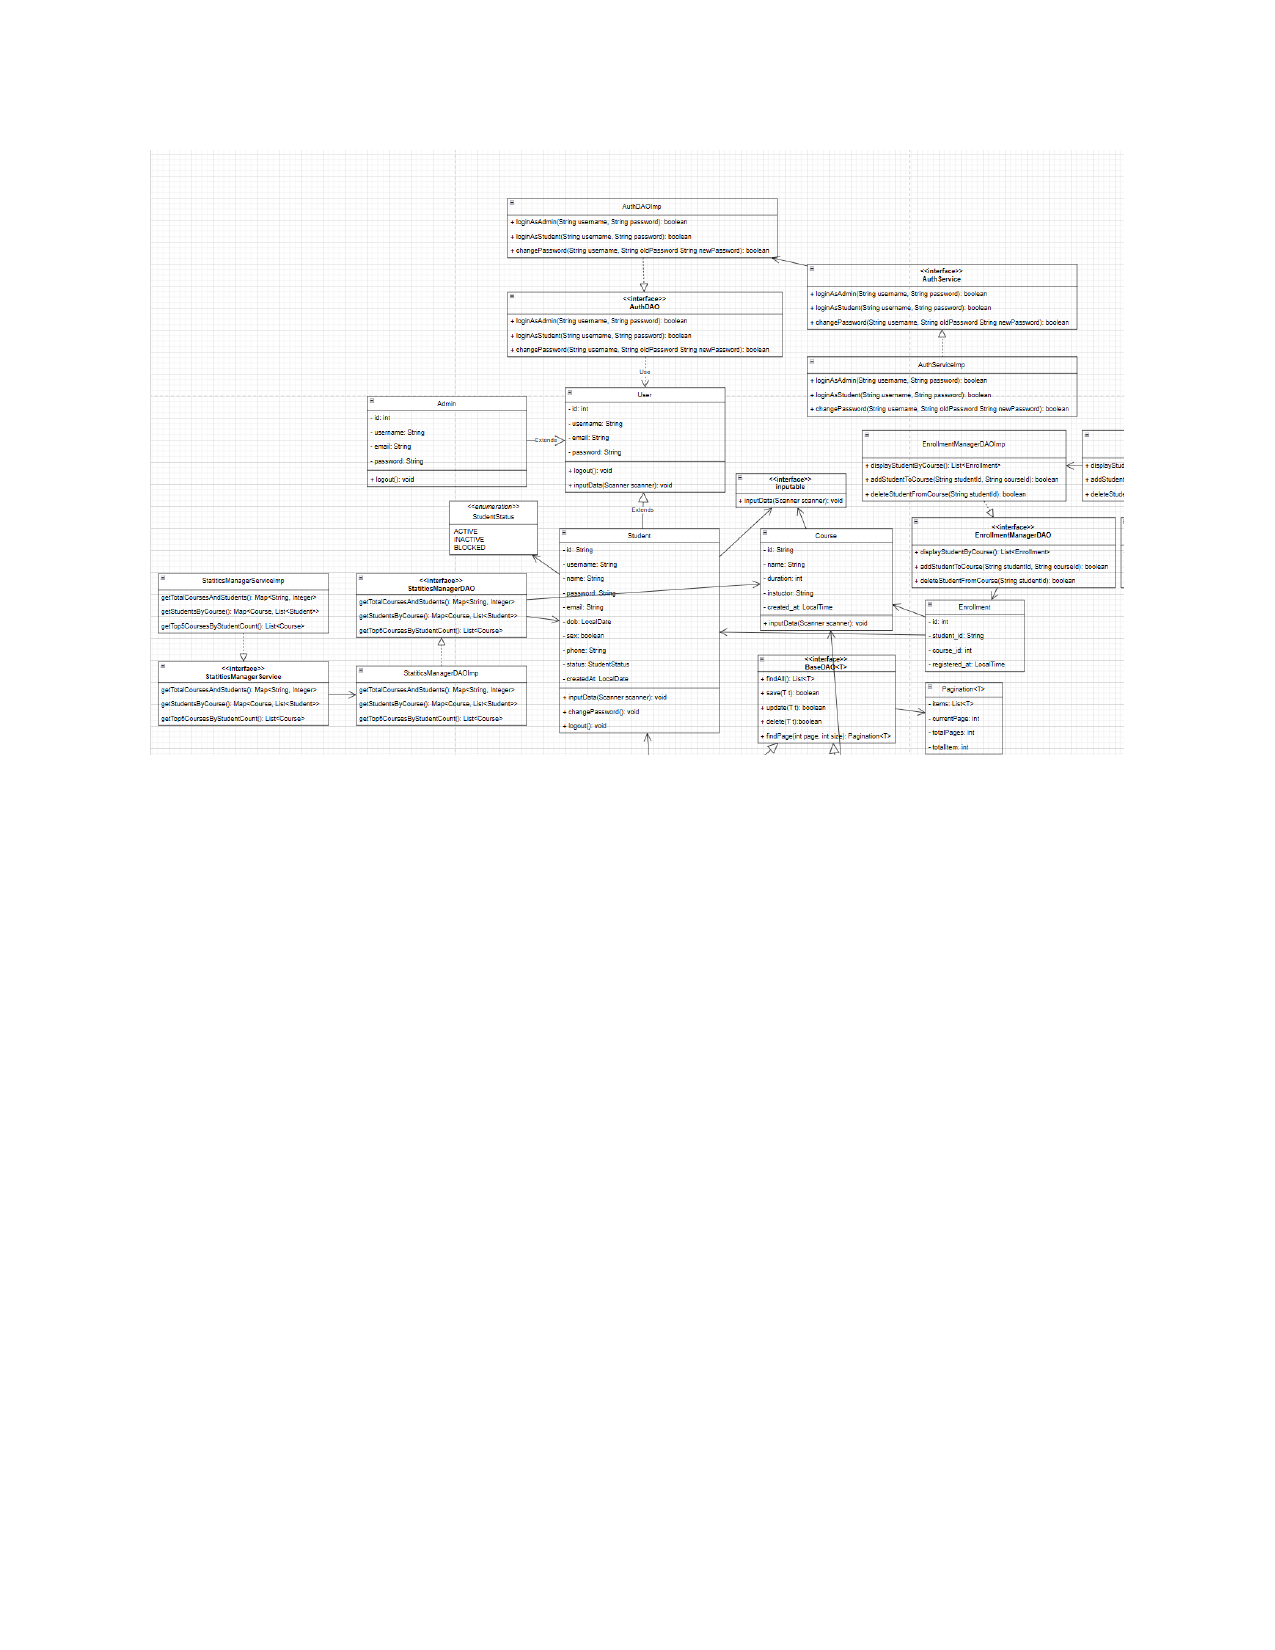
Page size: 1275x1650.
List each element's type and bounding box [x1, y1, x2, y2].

picture [150, 150, 1124, 755]
